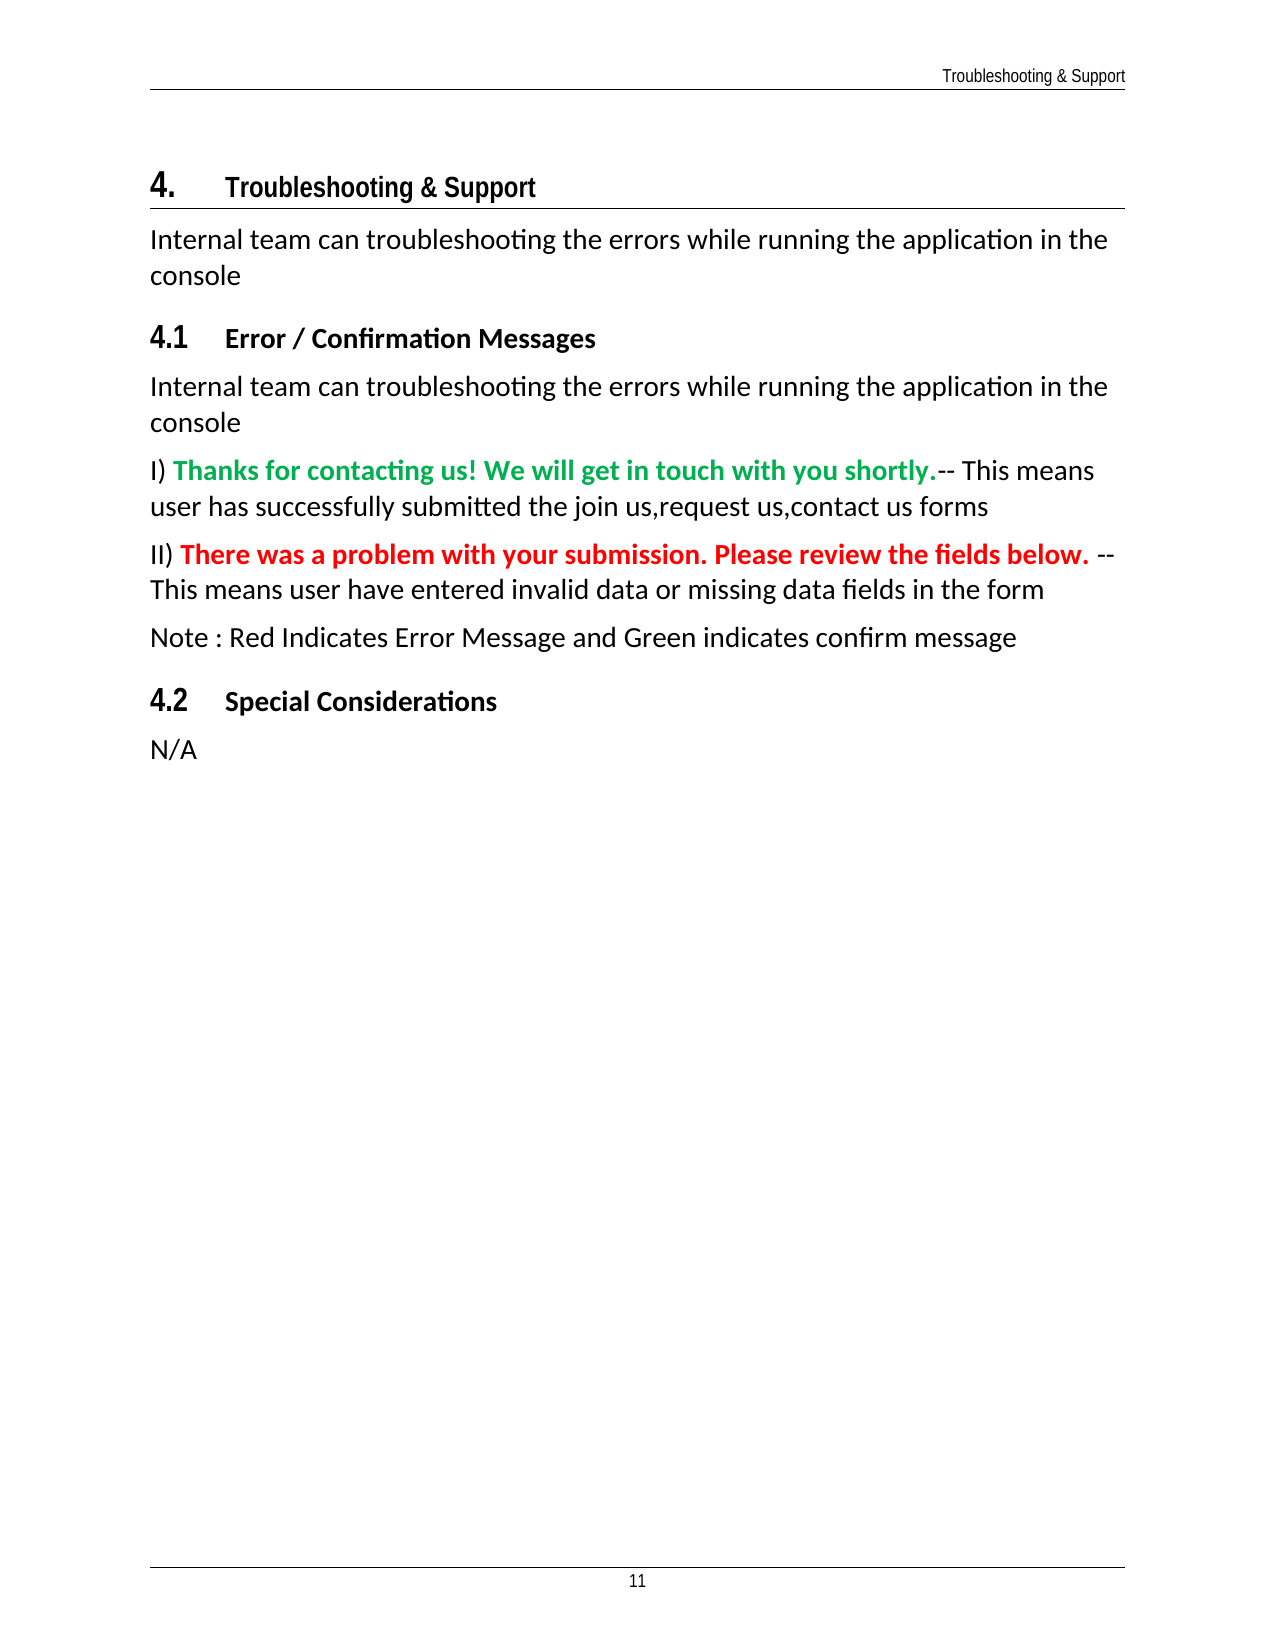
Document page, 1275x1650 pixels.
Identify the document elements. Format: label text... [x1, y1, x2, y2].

subtitle Special Considerations [150, 680, 1125, 719]
subtitle Troubleshooting & Support [150, 162, 1125, 208]
text Note : Red Indicates Error Message and Green indicates confirm message [150, 619, 1125, 655]
list There was a problem with your submission. Please review the fields below. -- This means user have entered invalid data or missing data fields in the form [150, 536, 1125, 607]
text Internal team can troubleshooting the errors while running the application in the console [150, 221, 1125, 292]
subtitle Error / Confirmation Messages [150, 317, 1125, 356]
text N/A [150, 731, 1125, 767]
list Thanks for contacting us! We will get in touch with you shortly.-- This means user has successfully submitted the join us,request us,contact us forms [150, 452, 1125, 523]
text Internal team can troubleshooting the errors while running the application in the console [150, 368, 1125, 439]
